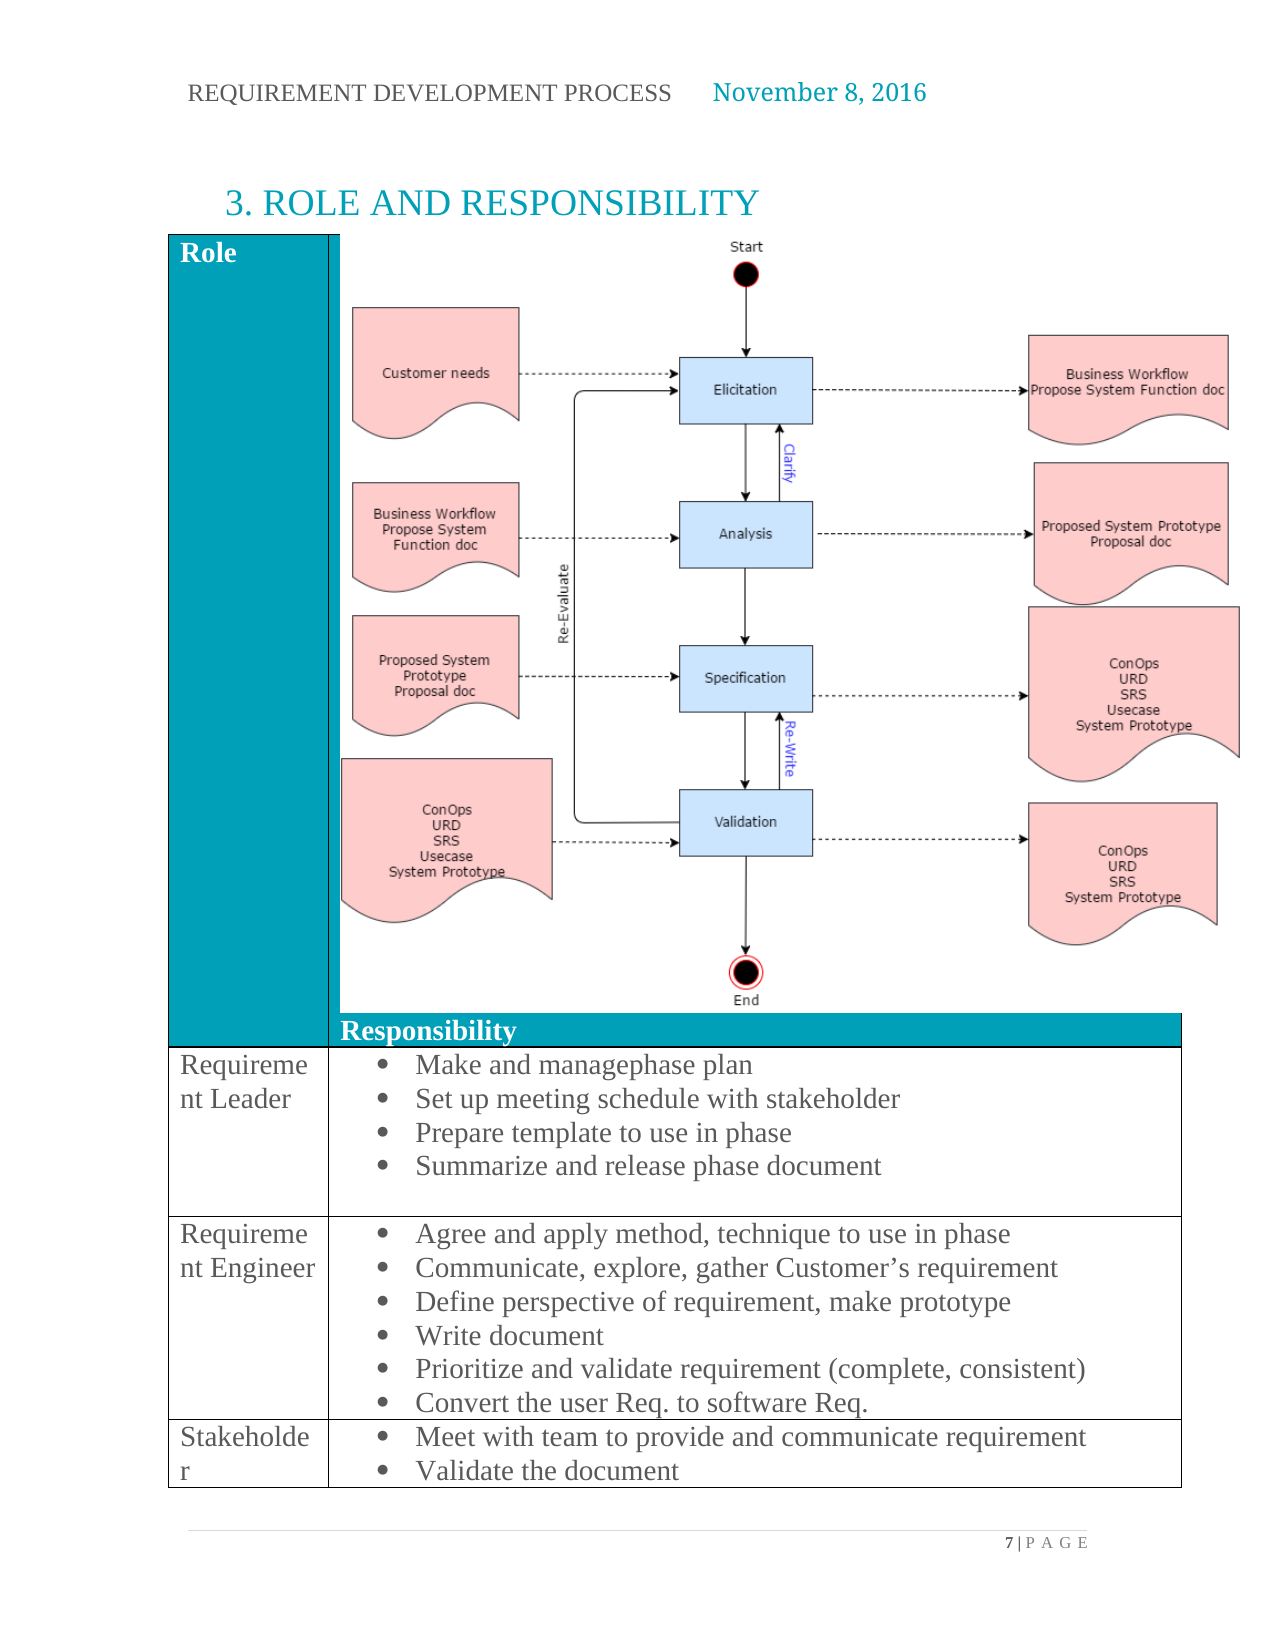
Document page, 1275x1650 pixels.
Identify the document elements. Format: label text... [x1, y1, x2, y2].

table_cell Make and managephase plan Set up meeting schedule with stakeholder Prepare template to use in phase Summarize and release phase document [329, 1048, 1181, 1216]
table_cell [169, 1420, 328, 1487]
table_header Responsibility [329, 235, 1181, 1046]
table_cell Requirement Engineer [169, 1217, 328, 1418]
table_cell Agree and apply method, technique to use in phase Communicate, explore, gather Customer’s requirement Define perspective of requirement, make prototype Write document Prioritize and validate requirement (complete, consistent) Convert the user Req. to software Req. [329, 1217, 1181, 1418]
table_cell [329, 1420, 1181, 1487]
subtitle role and responsibility [225, 180, 1087, 223]
table_header Role [169, 235, 328, 1046]
table_cell Requirement Leader [169, 1048, 328, 1216]
